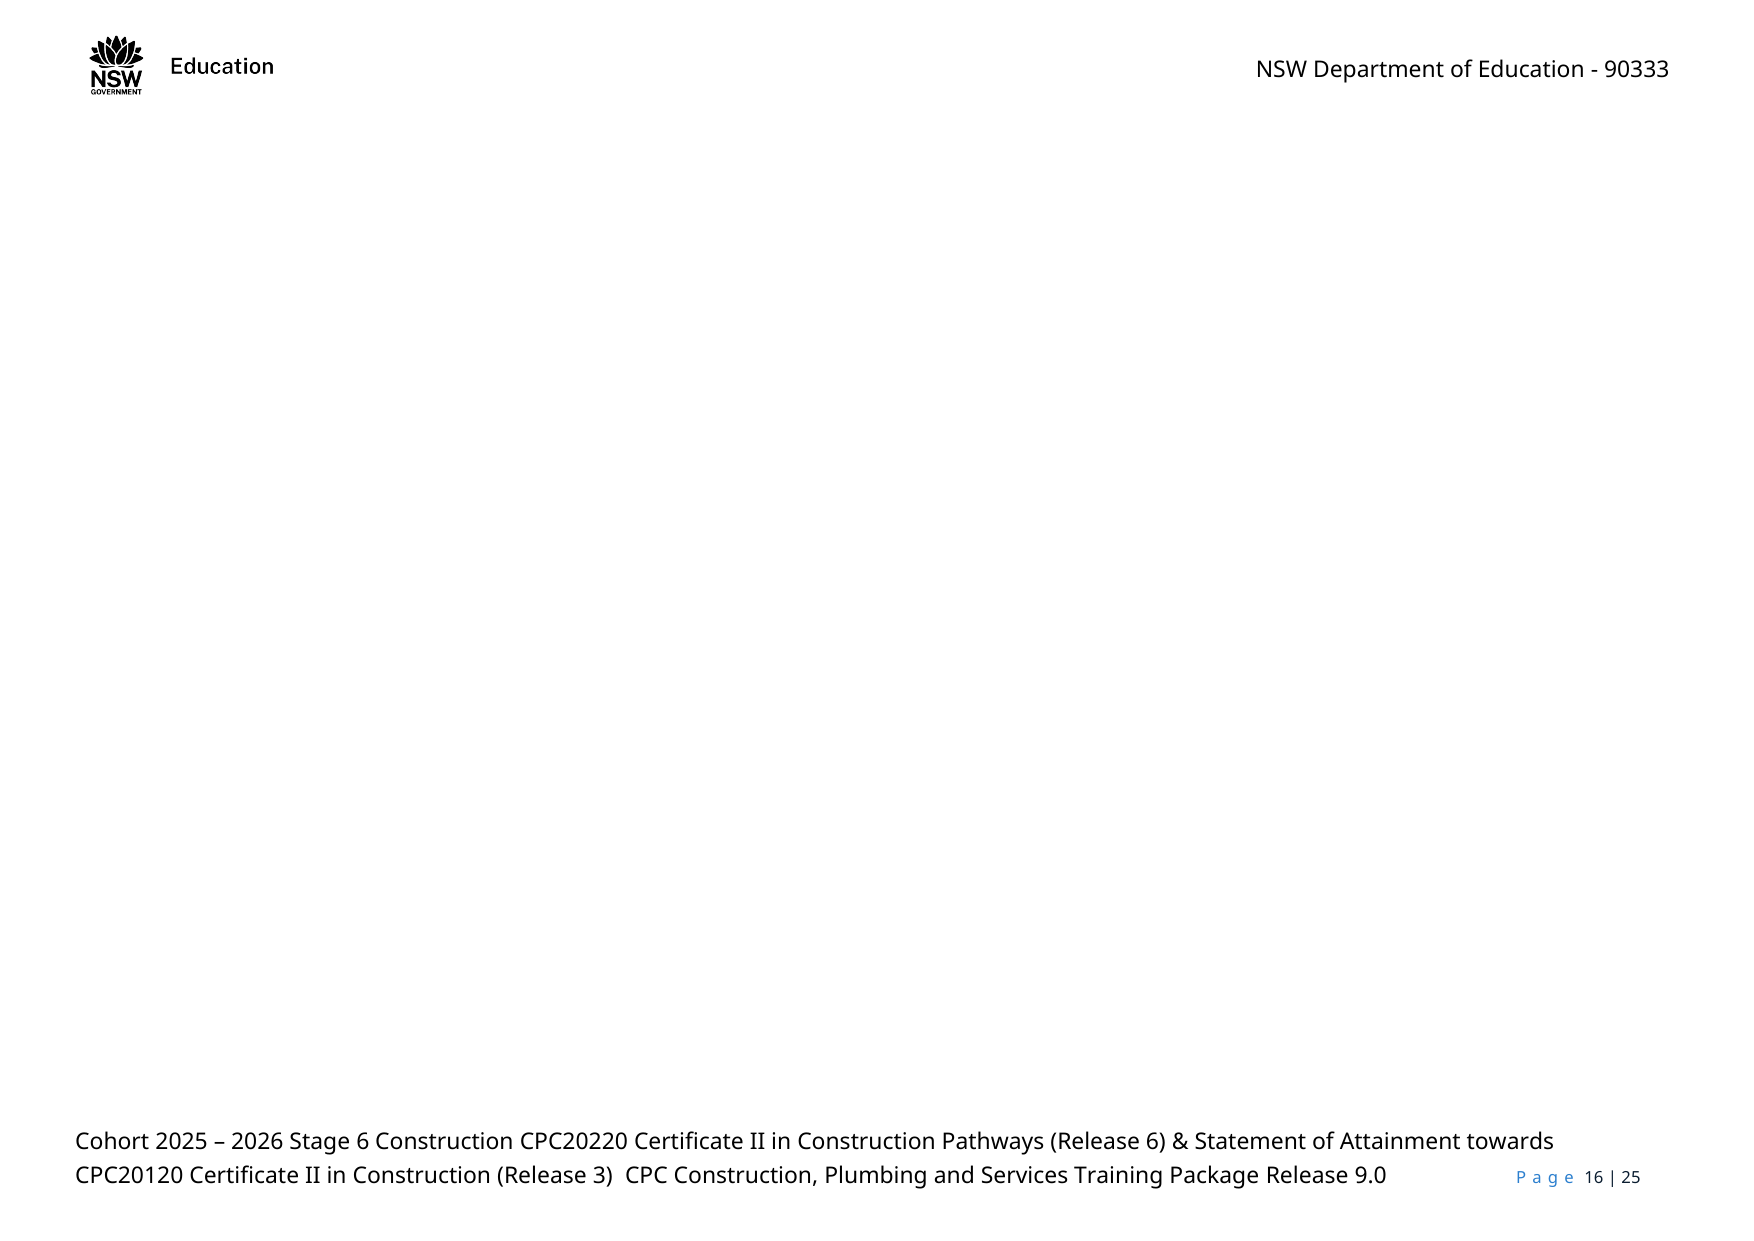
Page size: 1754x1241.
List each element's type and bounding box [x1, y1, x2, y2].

picture [81, 27, 275, 100]
